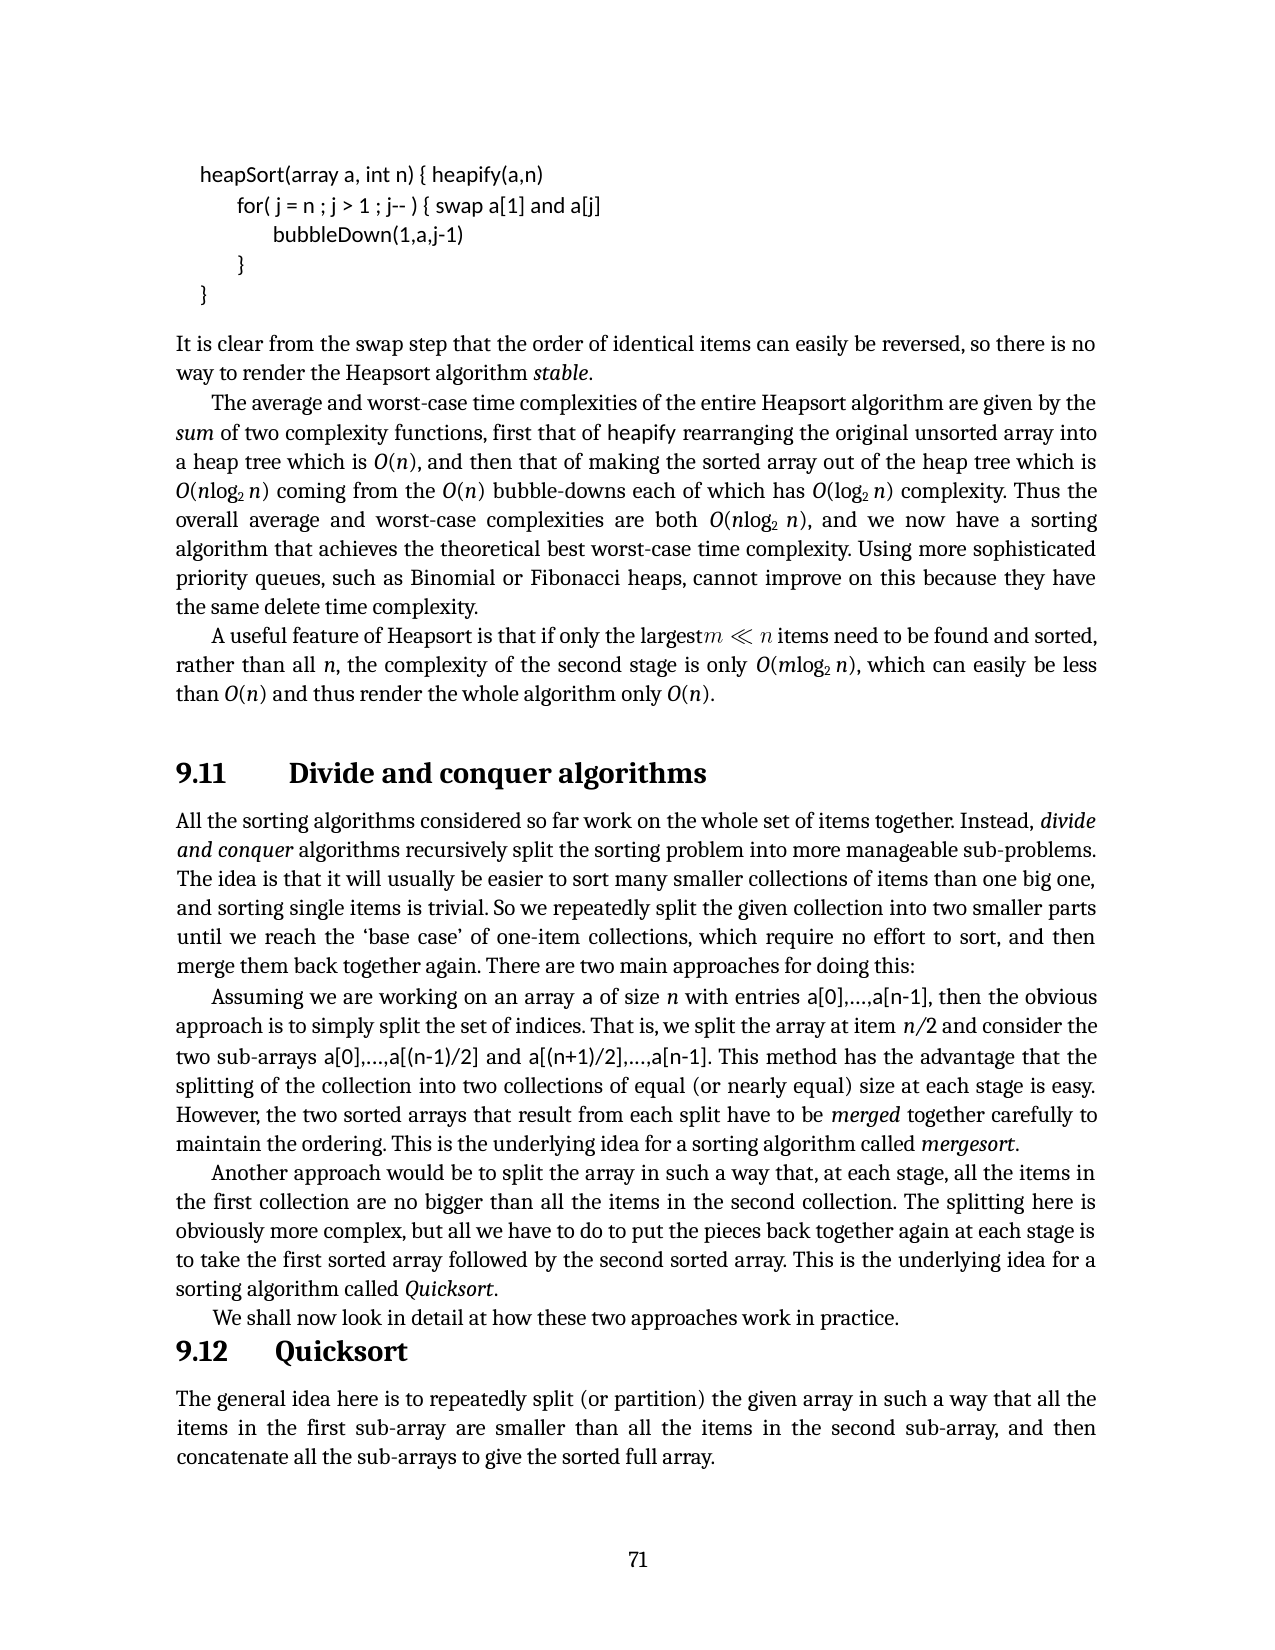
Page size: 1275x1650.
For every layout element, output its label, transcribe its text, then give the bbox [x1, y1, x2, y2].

subtitle 9.12 Quicksort [176, 1335, 1098, 1369]
text Assuming we are working on an array a of size n with entries a[0],...,a[n-1], then the obvious approach is to simply split the set of indices. That is, we split the array at item n/2 and consider the two sub-arrays a[0],...,a[(n-1)/2] and a[(n+1)/2],...,a[n-1]. This method has the advantage that the splitting of the collection into two collections of equal (or nearly equal) size at each stage is easy. However, the two sorted arrays that result from each split have to be merged together carefully to maintain the ordering. This is the underlying idea for a sorting algorithm called mergesort. [176, 982, 1098, 1157]
text The general idea here is to repeatedly split (or partition) the given array in such a way that all the items in the first sub-array are smaller than all the items in the second sub-array, and then concatenate all the sub-arrays to give the sorted full array. [176, 1386, 1098, 1471]
picture [703, 628, 773, 644]
text We shall now look in detail at how these two approaches work in practice. [212, 1305, 1098, 1332]
text for( j = n ; j > 1 ; j-- ) { swap a[1] and a[j] bubbleDown(1,a,j-1) [237, 191, 619, 248]
text It is clear from the swap step that the order of identical items can easily be reversed, so there is no way to render the Heapsort algorithm stable. [176, 331, 1098, 386]
text } [199, 281, 1036, 309]
text Another approach would be to split the array in such a way that, at each stage, all the items in the first collection are no bigger than all the items in the second collection. The splitting here is obviously more complex, but all we have to do to put the pieces back together again at each stage is to take the first sorted array followed by the second sorted array. This is the underlying idea for a sorting algorithm called Quicksort. [176, 1160, 1098, 1302]
subtitle 9.11 Divide and conquer algorithms [176, 756, 1098, 791]
text } [237, 251, 1036, 278]
text All the sorting algorithms considered so far work on the whole set of items together. Instead, divide and conquer algorithms recursively split the sorting problem into more manageable sub-problems. The idea is that it will usually be easier to sort many smaller collections of items than one big one, and sorting single items is trivial. So we repeatedly split the given collection into two smaller parts until we reach the ‘base case’ of one-item collections, which require no effort to sort, and then merge them back together again. There are two main approaches for doing this: [176, 808, 1098, 979]
text A useful feature of Heapsort is that if only the largest items need to be found and sorted, rather than all n, the complexity of the second stage is only O(mlog2 n), which can easily be less than O(n) and thus render the whole algorithm only O(n). [176, 623, 1098, 707]
text The average and worst-case time complexities of the entire Heapsort algorithm are given by the sum of two complexity functions, first that of heapify rearranging the original unsorted array into a heap tree which is O(n), and then that of making the sorted array out of the heap tree which is O(nlog2 n) coming from the O(n) bubble-downs each of which has O(log2 n) complexity. Thus the overall average and worst-case complexities are both O(nlog2 n), and we now have a sorting algorithm that achieves the theoretical best worst-case time complexity. Using more sophisticated priority queues, such as Binomial or Fibonacci heaps, cannot improve on this because they have the same delete time complexity. [176, 389, 1098, 620]
text heapSort(array a, int n) { heapify(a,n) [199, 161, 654, 189]
